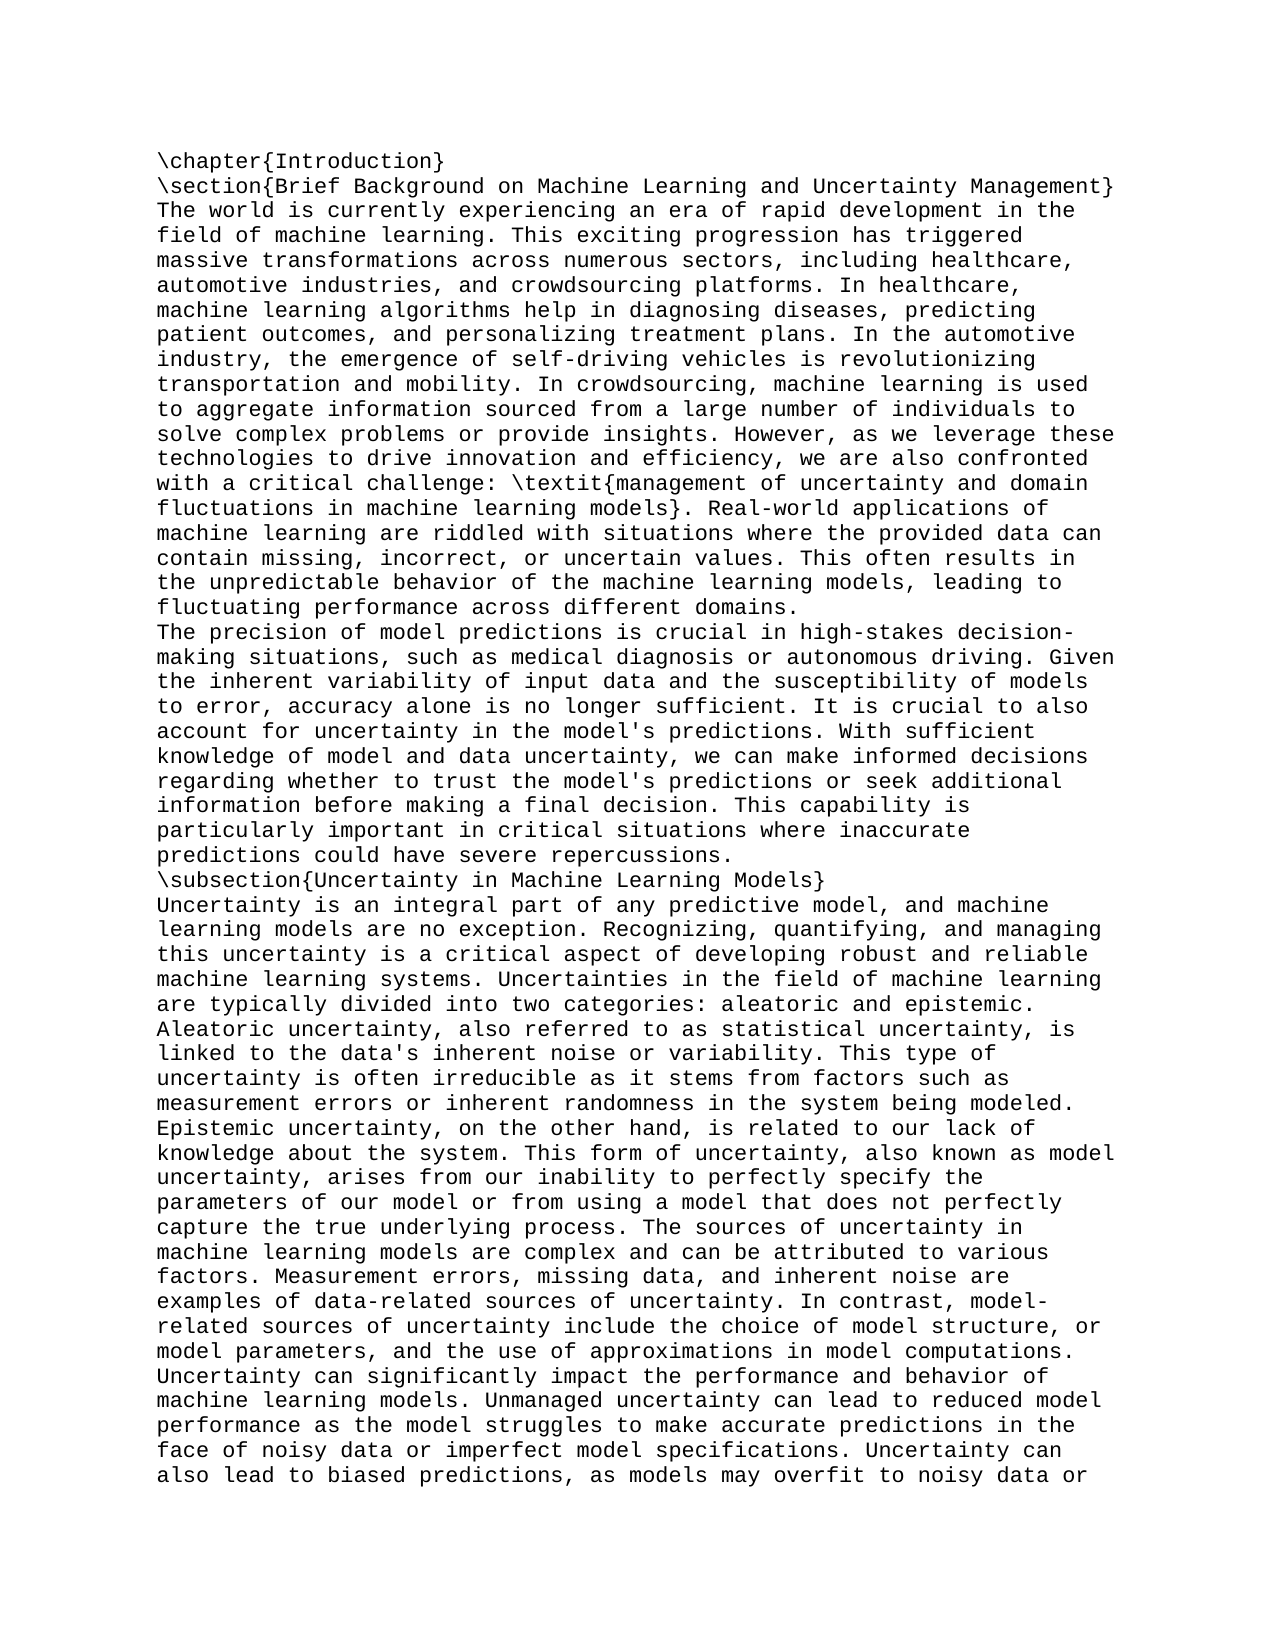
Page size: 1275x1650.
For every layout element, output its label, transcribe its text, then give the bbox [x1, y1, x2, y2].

text The precision of model predictions is crucial in high-stakes decision-making situations, such as medical diagnosis or autonomous driving. Given the inherent variability of input data and the susceptibility of models to error, accuracy alone is no longer sufficient. It is crucial to also account for uncertainty in the model's predictions. With sufficient knowledge of model and data uncertainty, we can make informed decisions regarding whether to trust the model's predictions or seek additional information before making a final decision. This capability is particularly important in critical situations where inaccurate predictions could have severe repercussions. [156, 621, 1118, 869]
text \section{Brief Background on Machine Learning and Uncertainty Management} [156, 175, 1118, 199]
text The world is currently experiencing an era of rapid development in the field of machine learning. This exciting progression has triggered massive transformations across numerous sectors, including healthcare, automotive industries, and crowdsourcing platforms. In healthcare, machine learning algorithms help in diagnosing diseases, predicting patient outcomes, and personalizing treatment plans. In the automotive industry, the emergence of self-driving vehicles is revolutionizing transportation and mobility. In crowdsourcing, machine learning is used to aggregate information sourced from a large number of individuals to solve complex problems or provide insights. However, as we leverage these technologies to drive innovation and efficiency, we are also confronted with a critical challenge: \textit{management of uncertainty and domain fluctuations in machine learning models}. Real-world applications of machine learning are riddled with situations where the provided data can contain missing, incorrect, or uncertain values. This often results in the unpredictable behavior of the machine learning models, leading to fluctuating performance across different domains. [156, 199, 1118, 621]
text \chapter{Introduction} [156, 150, 1118, 175]
text Uncertainty is an integral part of any predictive model, and machine learning models are no exception. Recognizing, quantifying, and managing this uncertainty is a critical aspect of developing robust and reliable machine learning systems. Uncertainties in the field of machine learning are typically divided into two categories: aleatoric and epistemic. Aleatoric uncertainty, also referred to as statistical uncertainty, is linked to the data's inherent noise or variability. This type of uncertainty is often irreducible as it stems from factors such as measurement errors or inherent randomness in the system being modeled. Epistemic uncertainty, on the other hand, is related to our lack of knowledge about the system. This form of uncertainty, also known as model uncertainty, arises from our inability to perfectly specify the parameters of our model or from using a model that does not perfectly capture the true underlying process. The sources of uncertainty in machine learning models are complex and can be attributed to various factors. Measurement errors, missing data, and inherent noise are examples of data-related sources of uncertainty. In contrast, model-related sources of uncertainty include the choice of model structure, or model parameters, and the use of approximations in model computations. [156, 894, 1118, 1365]
text \subsection{Uncertainty in Machine Learning Models} [156, 869, 1118, 894]
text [156, 1365, 1118, 1489]
